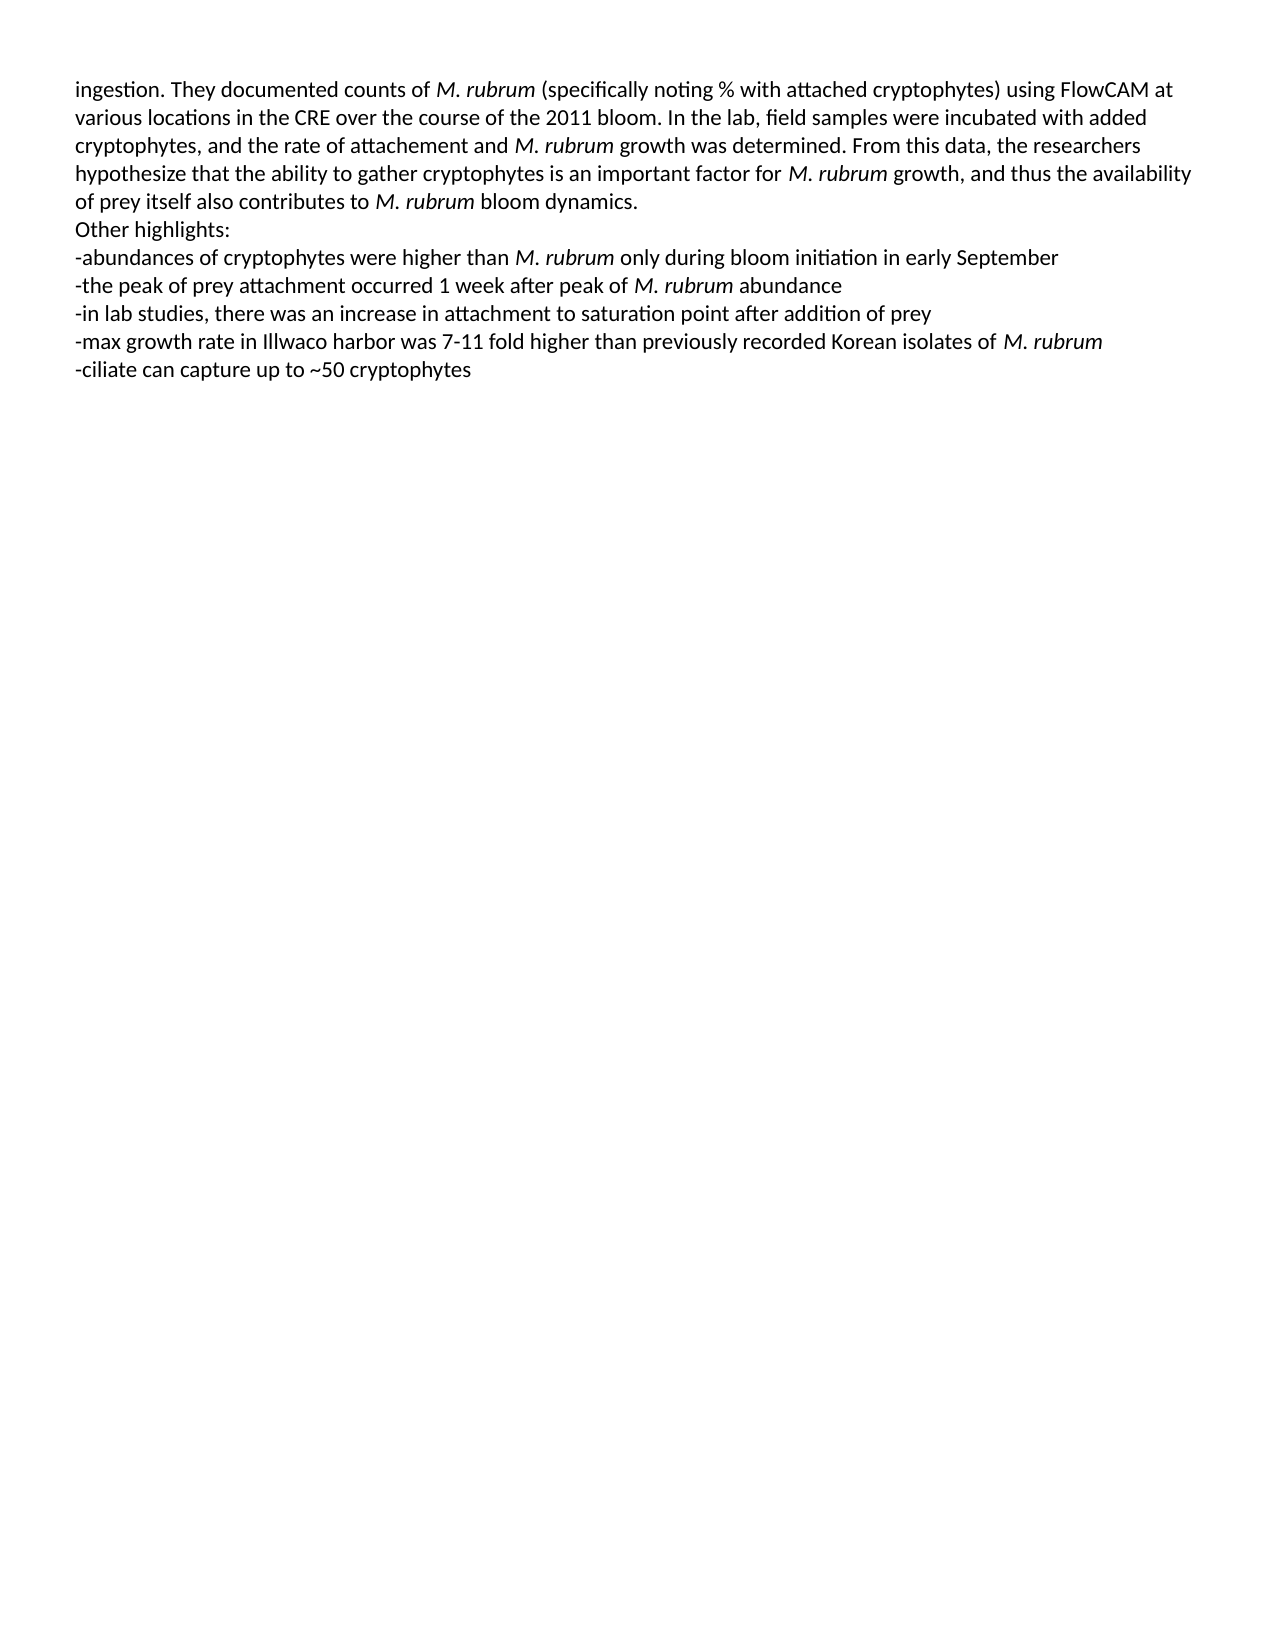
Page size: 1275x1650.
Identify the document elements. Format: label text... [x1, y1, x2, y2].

text -ciliate can capture up to ~50 cryptophytes [75, 355, 1200, 383]
text Other highlights: [75, 215, 1200, 243]
text -max growth rate in Illwaco harbor was 7-11 fold higher than previously recorded Korean isolates of M. rubrum [75, 327, 1200, 355]
text -abundances of cryptophytes were higher than M. rubrum only during bloom initiation in early September [75, 243, 1200, 271]
text -the peak of prey attachment occurred 1 week after peak of M. rubrum abundance [75, 271, 1200, 299]
text -in lab studies, there was an increase in attachment to saturation point after addition of prey [75, 299, 1200, 327]
